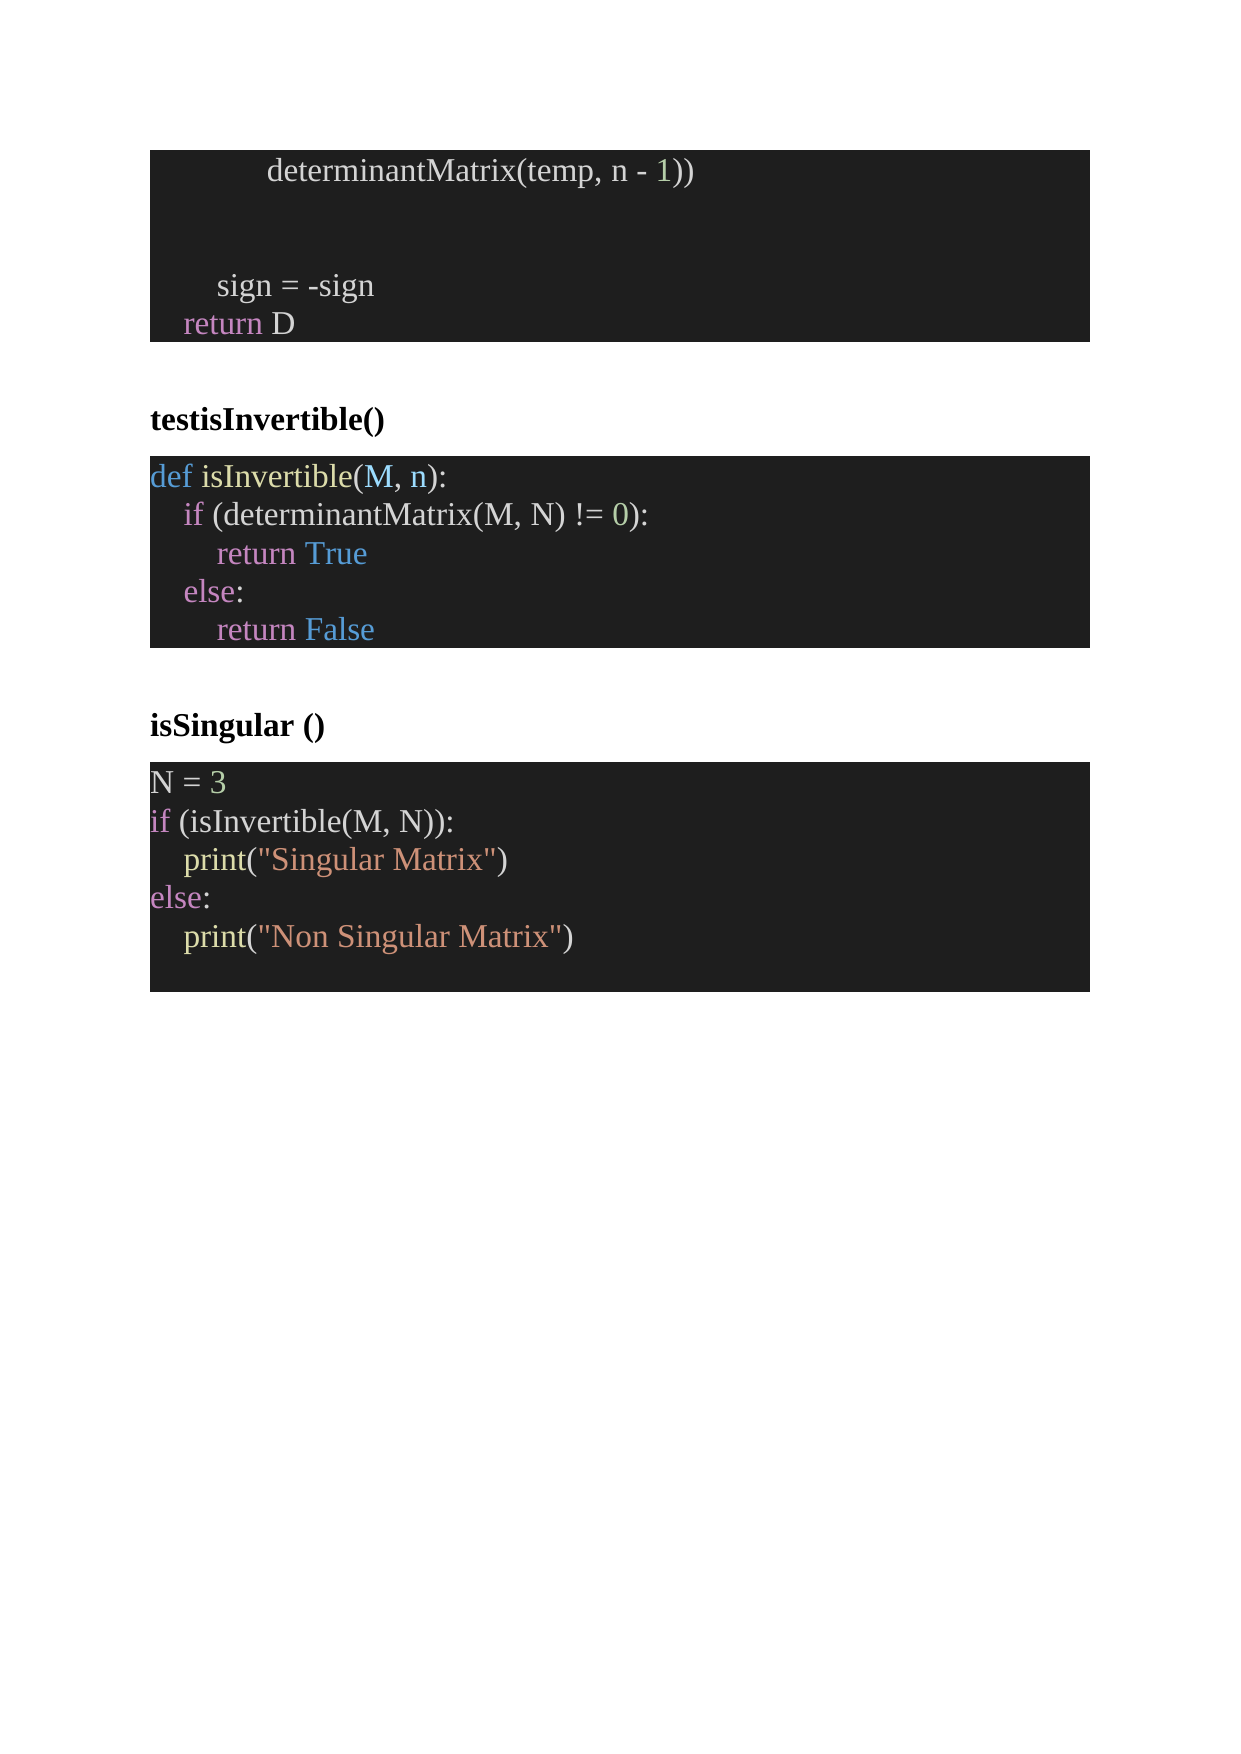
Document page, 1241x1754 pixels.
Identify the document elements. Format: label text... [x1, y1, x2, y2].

text determinantMatrix(temp, n - 1)) [150, 150, 1090, 188]
text else: [150, 571, 1090, 609]
text print("Singular Matrix") [150, 839, 1090, 877]
text return False [150, 609, 1090, 648]
text N = 3 [150, 762, 1090, 801]
text return D [150, 303, 1090, 342]
text return True [150, 533, 1090, 571]
text def isInvertible(M, n): [150, 456, 1090, 494]
text isSingular () [150, 705, 1090, 743]
text print("Non Singular Matrix") [150, 916, 1090, 954]
text if (isInvertible(M, N)): [150, 801, 1090, 839]
text testisInvertible() [150, 399, 1090, 437]
text if (determinantMatrix(M, N) != 0): [150, 494, 1090, 533]
text sign = -sign [150, 265, 1090, 303]
text else: [150, 877, 1090, 916]
